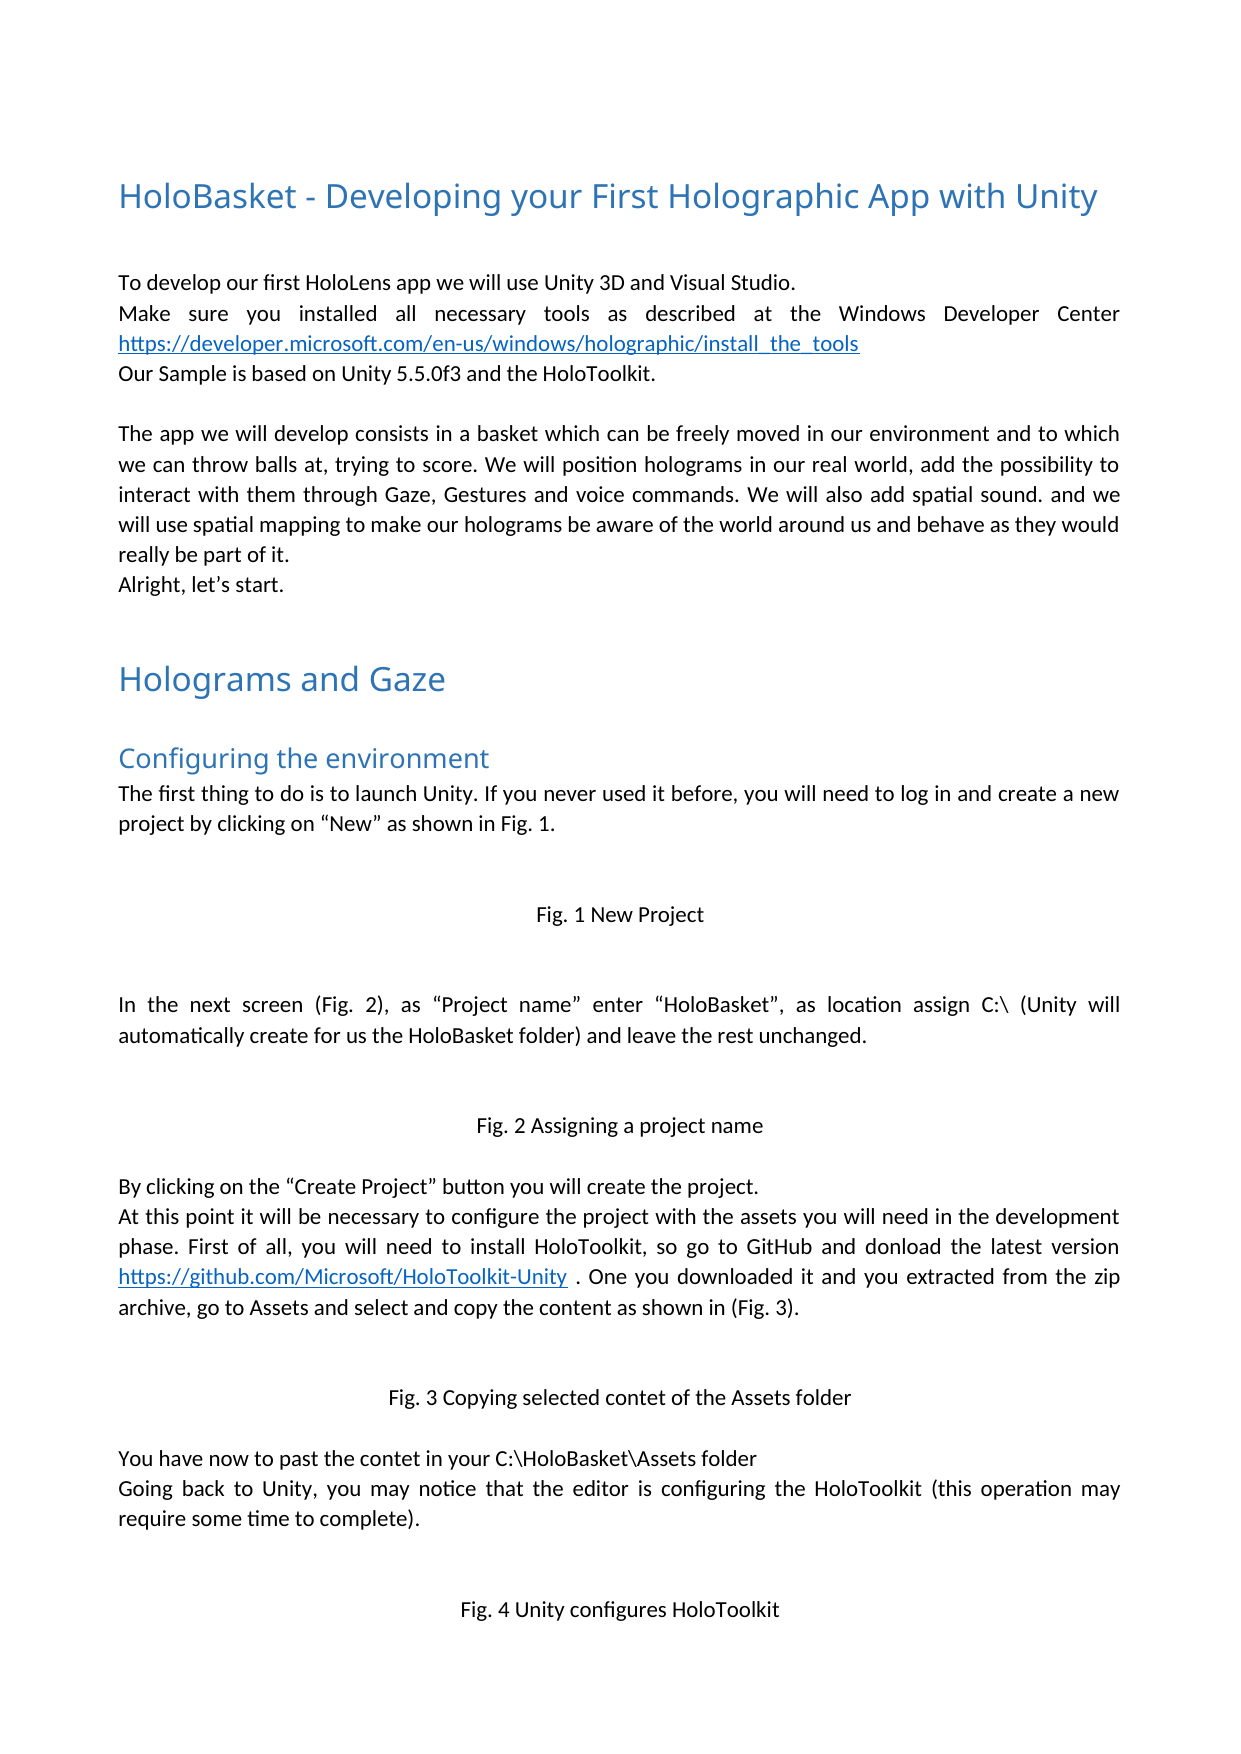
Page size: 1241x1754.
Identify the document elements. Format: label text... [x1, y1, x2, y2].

text By clicking on the “Create Project” button you will create the project. [118, 1172, 1122, 1200]
subtitle Holograms and Gaze [118, 656, 1122, 701]
text The app we will develop consists in a basket which can be freely moved in our environment and to which we can throw balls at, trying to score. We will position holograms in our real world, add the possibility to interact with them through Gaze, Gestures and voice commands. We will also add spatial sound. and we will use spatial mapping to make our holograms be aware of the world around us and behave as they would really be part of it. [118, 419, 1122, 568]
text To develop our first HoloLens app we will use Unity 3D and Visual Studio. [118, 268, 1122, 296]
text Fig. 2 Assigning a project name [118, 1111, 1122, 1139]
text Going back to Unity, you may notice that the editor is configuring the HoloToolkit (this operation may require some time to complete). [118, 1474, 1122, 1532]
text Fig. 4 Unity configures HoloToolkit [118, 1595, 1122, 1623]
text Our Sample is based on Unity 5.5.0f3 and the HoloToolkit. [118, 359, 1122, 387]
text At this point it will be necessary to configure the project with the assets you will need in the development phase. First of all, you will need to install HoloToolkit, so go to GitHub and donload the latest version https://github.com/Microsoft/HoloToolkit-Unity . One you downloaded it and you extracted from the zip archive, go to Assets and select and copy the content as shown in (Fig. 3). [118, 1202, 1122, 1321]
text You have now to past the contet in your C:\HoloBasket\Assets folder [118, 1444, 1122, 1472]
text Fig. 3 Copying selected contet of the Assets folder [118, 1383, 1122, 1411]
subtitle Configuring the environment [118, 739, 1122, 776]
text Alright, let’s start. [118, 571, 1122, 598]
text Fig. 1 New Project [118, 900, 1122, 928]
subtitle HoloBasket - Developing your First Holographic App with Unity [118, 173, 1122, 218]
text Make sure you installed all necessary tools as described at the Windows Developer Center https://developer.microsoft.com/en-us/windows/holographic/install_the_tools [118, 299, 1122, 357]
text In the next screen (Fig. 2), as “Project name” enter “HoloBasket”, as location assign C:\ (Unity will automatically create for us the HoloBasket folder) and leave the rest unchanged. [118, 991, 1122, 1049]
text The first thing to do is to launch Unity. If you never used it before, you will need to log in and create a new project by clicking on “New” as shown in Fig. 1. [118, 779, 1122, 837]
